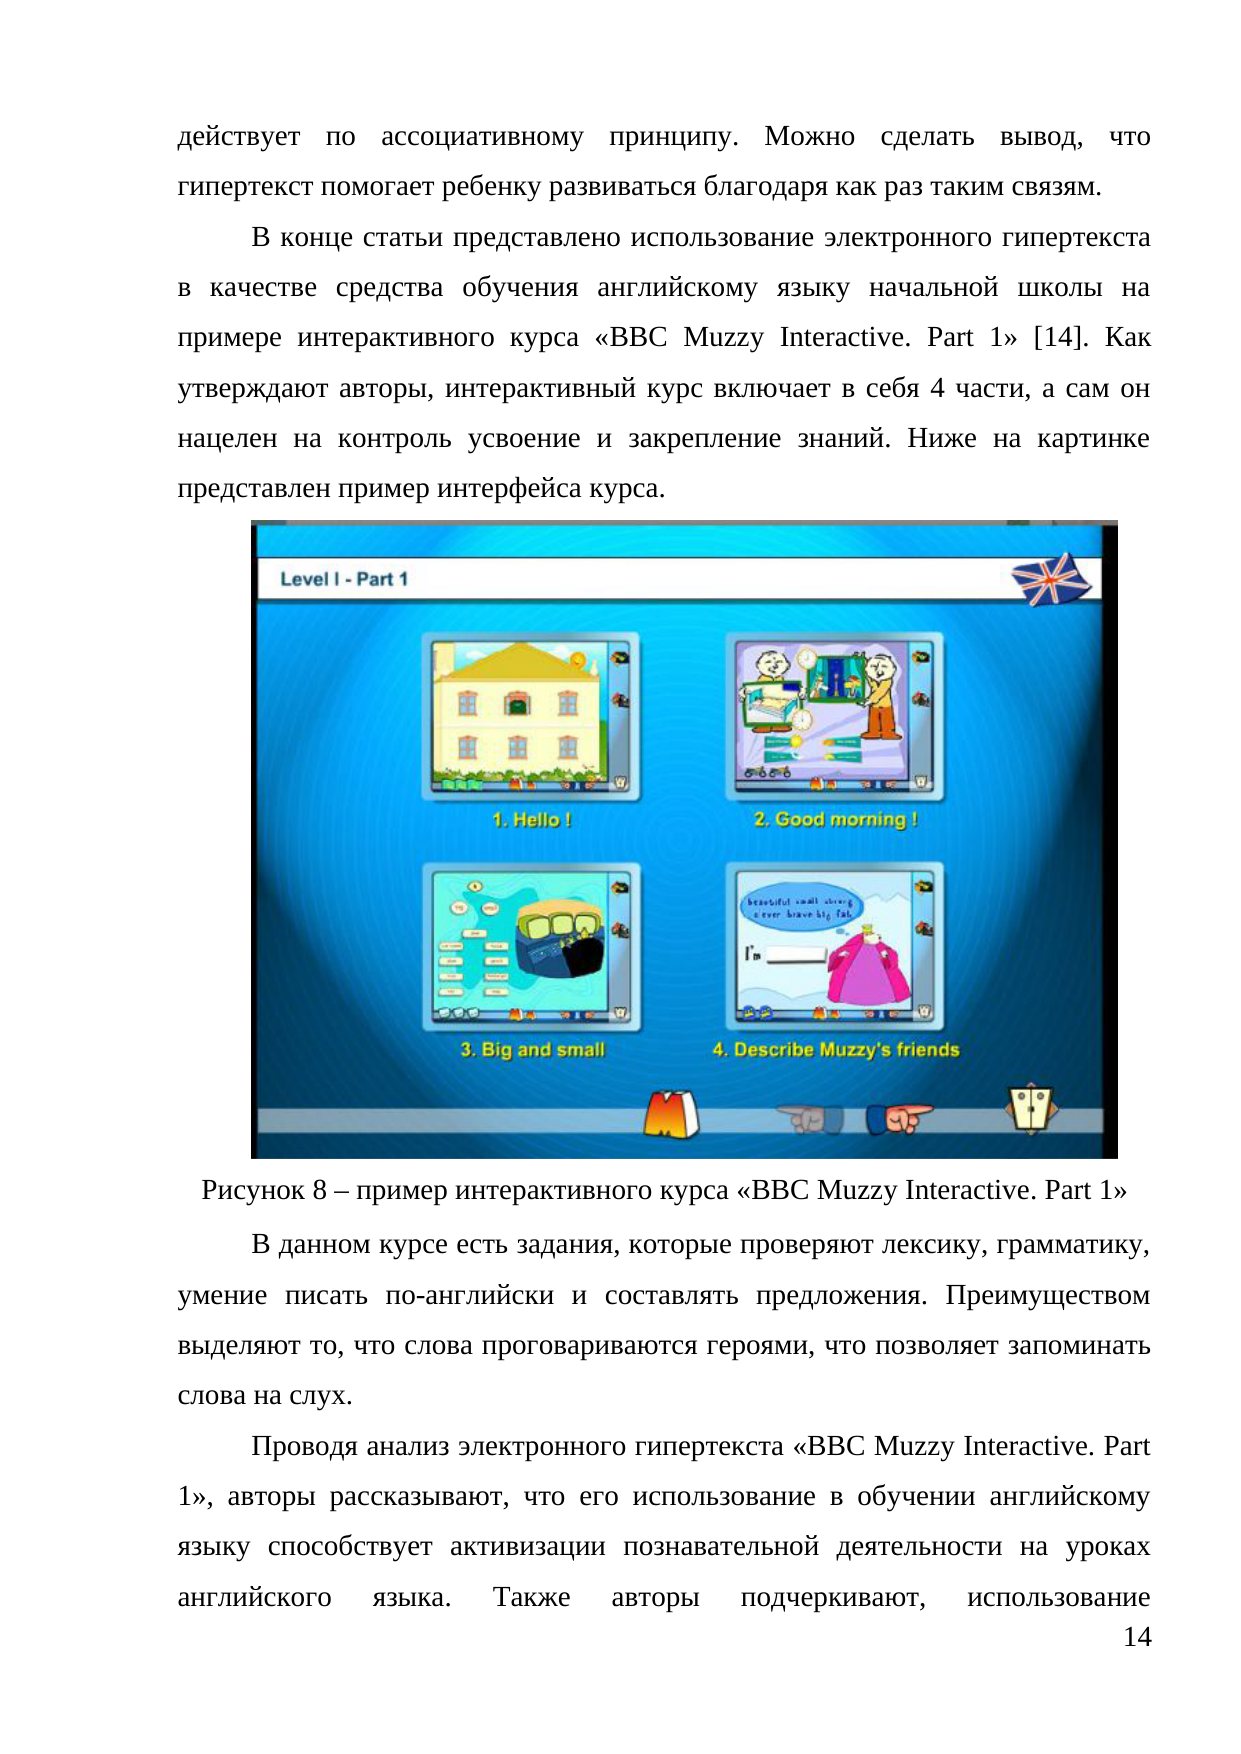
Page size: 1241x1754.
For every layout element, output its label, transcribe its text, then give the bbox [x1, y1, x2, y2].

list В конце статьи представлено использование электронного гипертекста в качестве средства обучения английскому языку начальной школы на примере интерактивного курса «BBC Muzzy Interactive. Part 1» [14]. Как утверждают авторы, интерактивный курс включает в себя 4 части, а сам он нацелен на контроль усвоение и закрепление знаний. Ниже на картинке представлен пример интерфейса курса. [177, 219, 1152, 504]
text Рисунок 8 – пример интерактивного курса «BBC Muzzy Interactive. Part 1» [177, 1172, 1152, 1206]
text В данном курсе есть задания, которые проверяют лексику, грамматику, умение писать по-английски и составлять предложения. Преимуществом выделяют то, что слова проговариваются героями, что позволяет запоминать слова на слух. [177, 1226, 1152, 1411]
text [177, 1428, 1152, 1612]
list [177, 118, 1152, 202]
